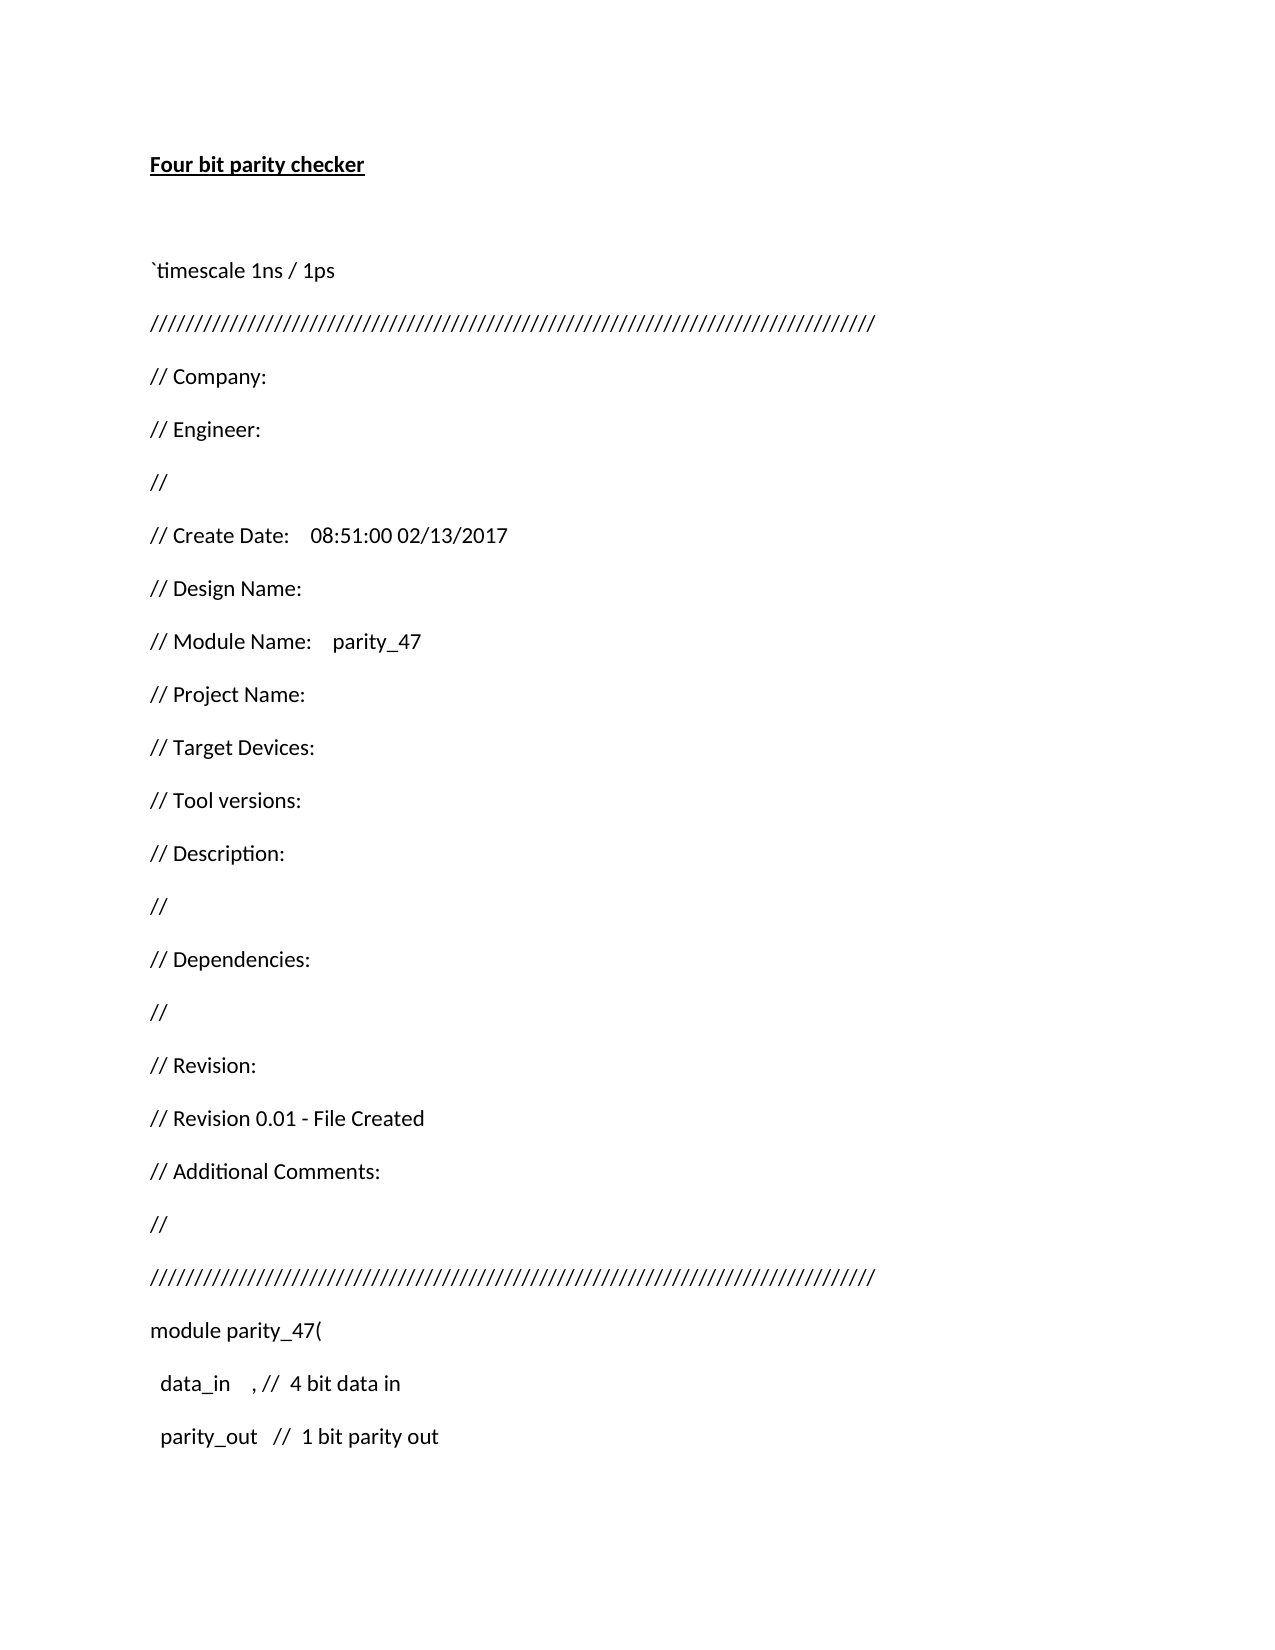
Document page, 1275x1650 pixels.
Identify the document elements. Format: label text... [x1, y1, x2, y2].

text ////////////////////////////////////////////////////////////////////////////////// [150, 309, 1125, 337]
text module parity_47( [150, 1316, 1125, 1344]
text // [150, 1210, 1125, 1238]
text parity_out // 1 bit parity out [150, 1422, 1125, 1451]
text // [150, 468, 1125, 496]
text // Revision: [150, 1051, 1125, 1079]
text // Revision 0.01 - File Created [150, 1104, 1125, 1132]
text // Project Name: [150, 680, 1125, 708]
text // [150, 892, 1125, 920]
text // Description: [150, 839, 1125, 867]
text ////////////////////////////////////////////////////////////////////////////////// [150, 1263, 1125, 1291]
text // Module Name: parity_47 [150, 627, 1125, 655]
text // Dependencies: [150, 945, 1125, 973]
text Four bit parity checker [150, 150, 1125, 178]
text // [150, 998, 1125, 1026]
text `timescale 1ns / 1ps [150, 256, 1125, 284]
text data_in , // 4 bit data in [150, 1369, 1125, 1397]
text // Target Devices: [150, 733, 1125, 761]
text // Additional Comments: [150, 1157, 1125, 1185]
text // Tool versions: [150, 786, 1125, 814]
text // Company: [150, 362, 1125, 390]
text // Engineer: [150, 415, 1125, 443]
text // Create Date: 08:51:00 02/13/2017 [150, 521, 1125, 549]
text // Design Name: [150, 574, 1125, 602]
